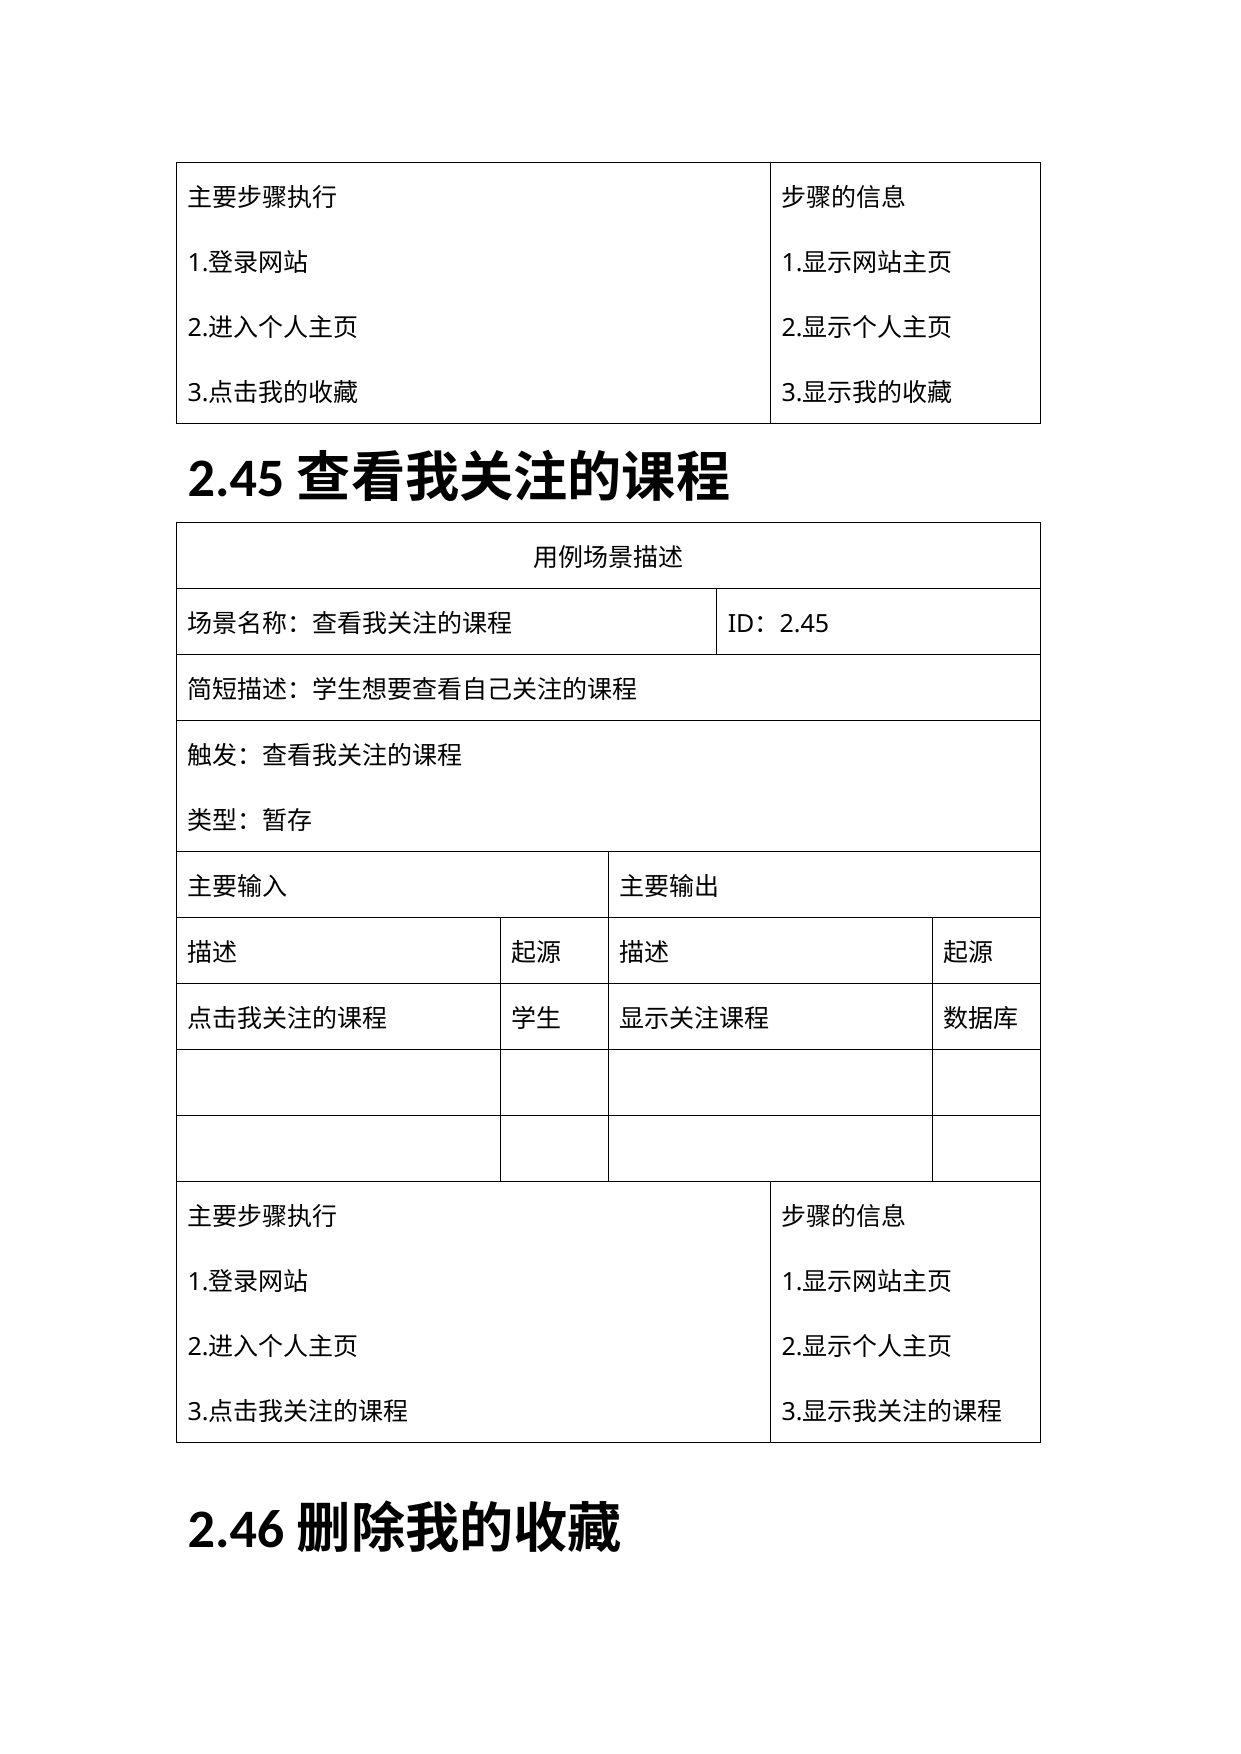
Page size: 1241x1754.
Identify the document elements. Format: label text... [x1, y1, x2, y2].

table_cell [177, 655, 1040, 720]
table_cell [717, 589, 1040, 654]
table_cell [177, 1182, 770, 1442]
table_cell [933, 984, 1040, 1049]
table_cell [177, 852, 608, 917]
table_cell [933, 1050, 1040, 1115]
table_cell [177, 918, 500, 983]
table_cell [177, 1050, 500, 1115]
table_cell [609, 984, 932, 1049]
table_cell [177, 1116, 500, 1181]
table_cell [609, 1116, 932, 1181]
text 2.45 查看我关注的课程 [187, 424, 1053, 522]
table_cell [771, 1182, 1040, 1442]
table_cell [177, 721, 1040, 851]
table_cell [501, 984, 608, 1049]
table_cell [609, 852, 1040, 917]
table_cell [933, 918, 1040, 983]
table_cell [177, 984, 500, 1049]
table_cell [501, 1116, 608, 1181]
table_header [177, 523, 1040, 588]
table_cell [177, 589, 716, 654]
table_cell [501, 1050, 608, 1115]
text 2.46 删除我的收藏 [187, 1476, 1053, 1573]
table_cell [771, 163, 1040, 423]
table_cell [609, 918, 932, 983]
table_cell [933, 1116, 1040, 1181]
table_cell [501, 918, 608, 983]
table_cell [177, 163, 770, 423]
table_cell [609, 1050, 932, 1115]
